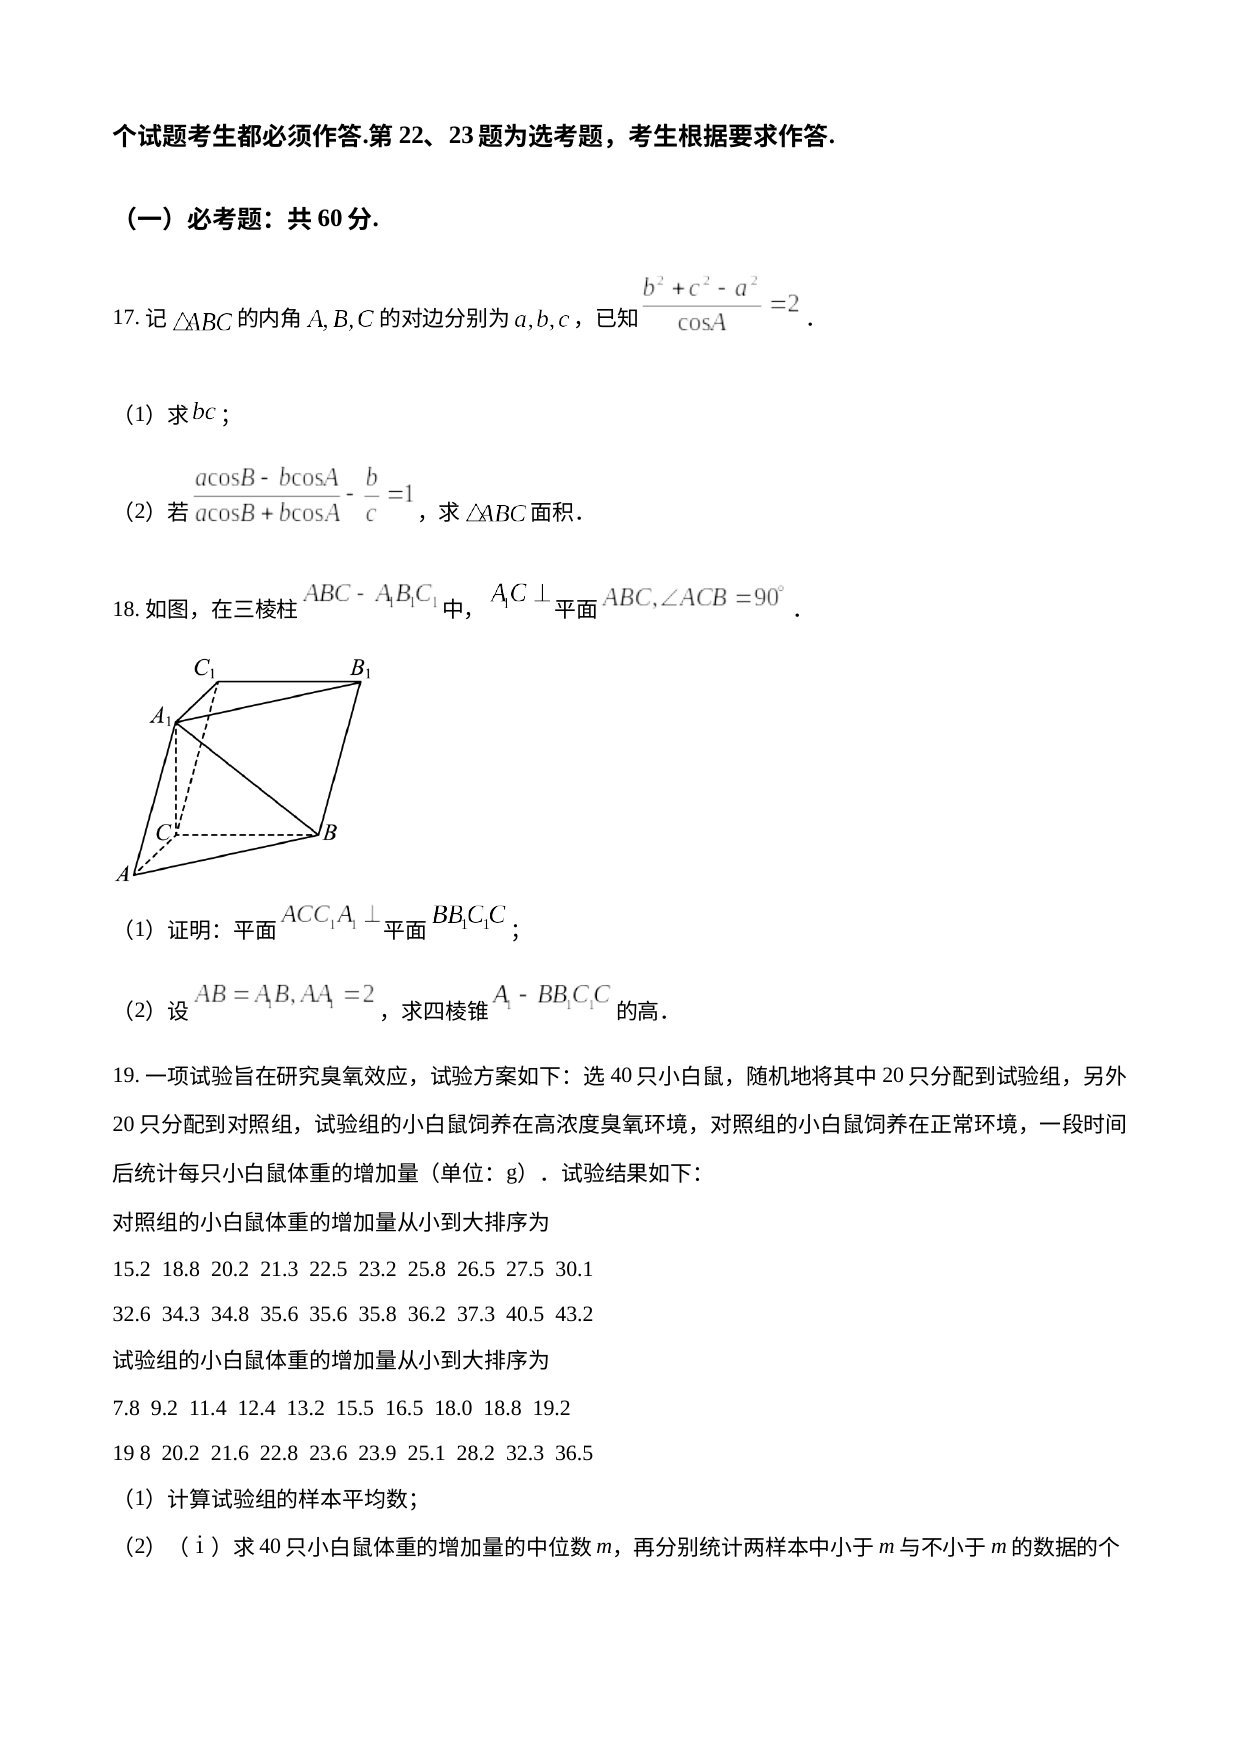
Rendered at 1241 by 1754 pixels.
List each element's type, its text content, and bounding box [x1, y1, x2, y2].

text 7.8 9.2 11.4 12.4 13.2 15.5 16.5 18.0 18.8 19.2 [112, 1391, 1128, 1423]
text （1）证明：平面平面； [112, 897, 1128, 962]
text （一）必考题：共60分. [112, 185, 1128, 250]
text 15.2 18.8 20.2 21.3 22.5 23.2 25.8 26.5 27.5 30.1 [112, 1252, 1128, 1285]
text 19. 一项试验旨在研究臭氧效应，试验方案如下：选40只小白鼠，随机地将其中20只分配到试验组，另外20只分配到对照组，试验组的小白鼠饲养在高浓度臭氧环境，对照组的小白鼠饲养在正常环境，一段时间后统计每只小白鼠体重的增加量（单位：g）．试验结果如下： [112, 1058, 1128, 1188]
text 32.6 34.3 34.8 35.6 35.6 35.8 36.2 37.3 40.5 43.2 [112, 1297, 1128, 1330]
text （1）求； [112, 381, 1128, 446]
text 18. 如图，在三棱柱中，平面． [112, 576, 1128, 641]
text 17. 记的内角的对边分别为，已知． [112, 268, 1128, 366]
text 198 20.2 21.6 22.8 23.6 23.9 25.1 28.2 32.3 36.5 [112, 1436, 1128, 1468]
picture [112, 656, 372, 883]
text 试验组的小白鼠体重的增加量从小到大排序为 [112, 1343, 1128, 1375]
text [112, 1529, 1128, 1562]
text （2）若，求面积． [112, 462, 1128, 560]
text （2）设，求四棱锥的高． [112, 977, 1128, 1042]
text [112, 102, 1128, 167]
text （1）计算试验组的样本平均数； [112, 1481, 1128, 1514]
text 对照组的小白鼠体重的增加量从小到大排序为 [112, 1204, 1128, 1237]
